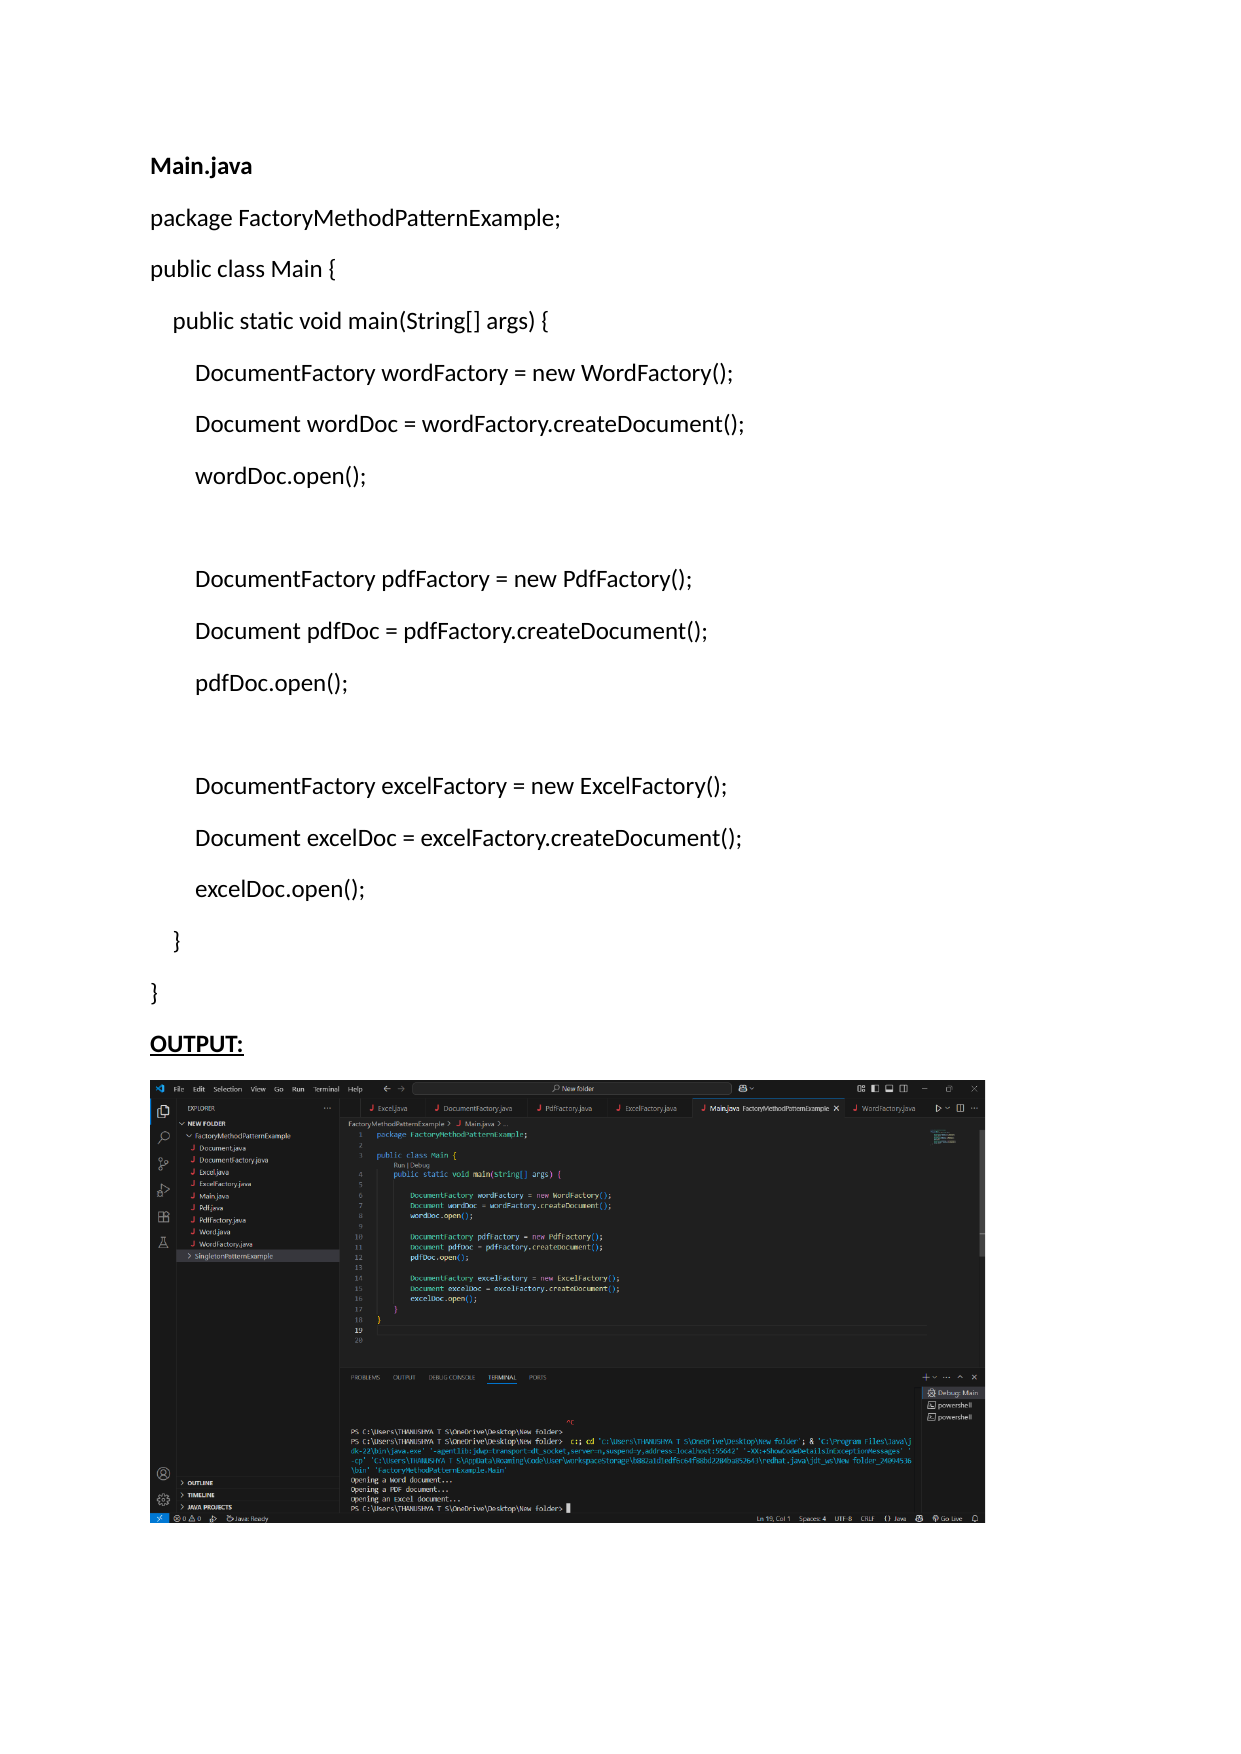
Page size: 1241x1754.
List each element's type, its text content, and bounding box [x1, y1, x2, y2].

text DocumentFactory pdfFactory = new PdfFactory(); [150, 563, 1090, 594]
text DocumentFactory wordFactory = new WordFactory(); [150, 357, 1090, 387]
text } [150, 925, 1090, 956]
text public class Main { [150, 253, 1090, 284]
picture [150, 1080, 986, 1523]
text package FactoryMethodPatternExample; [150, 202, 1090, 232]
text excelDoc.open(); [150, 873, 1090, 904]
text wordDoc.open(); [150, 460, 1090, 491]
text } [150, 977, 1090, 1007]
text Document excelDoc = excelFactory.createDocument(); [150, 822, 1090, 852]
text Document pdfDoc = pdfFactory.createDocument(); [150, 615, 1090, 646]
text Document wordDoc = wordFactory.createDocument(); [150, 408, 1090, 439]
text DocumentFactory excelFactory = new ExcelFactory(); [150, 770, 1090, 801]
text public static void main(String[] args) { [150, 305, 1090, 336]
text Main.java [150, 150, 1090, 181]
text OUTPUT: [150, 1028, 1090, 1059]
text pdfDoc.open(); [150, 667, 1090, 697]
